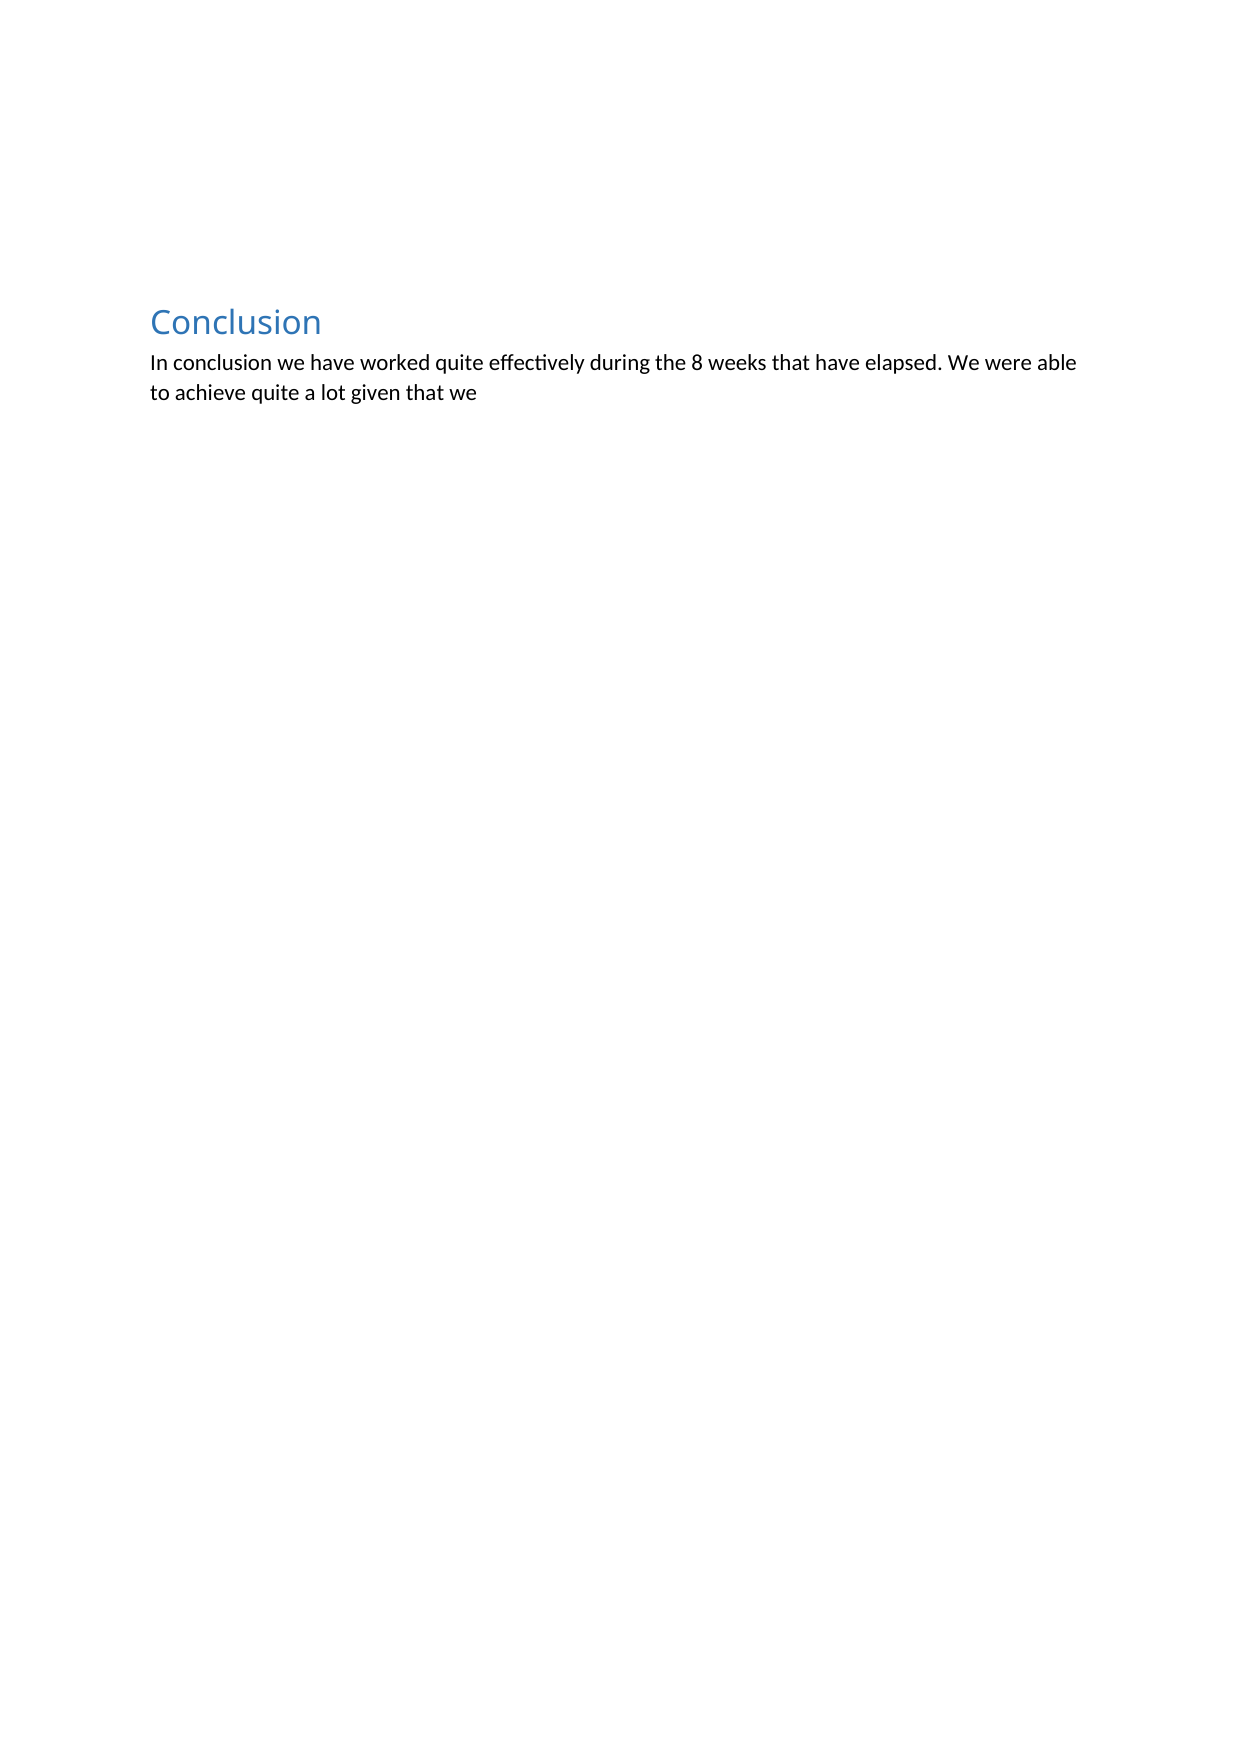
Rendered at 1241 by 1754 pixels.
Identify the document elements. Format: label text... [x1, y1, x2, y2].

text In conclusion we have worked quite effectively during the 8 weeks that have elapsed. We were able to achieve quite a lot given that we [150, 348, 1090, 406]
subtitle Conclusion [150, 299, 1090, 344]
